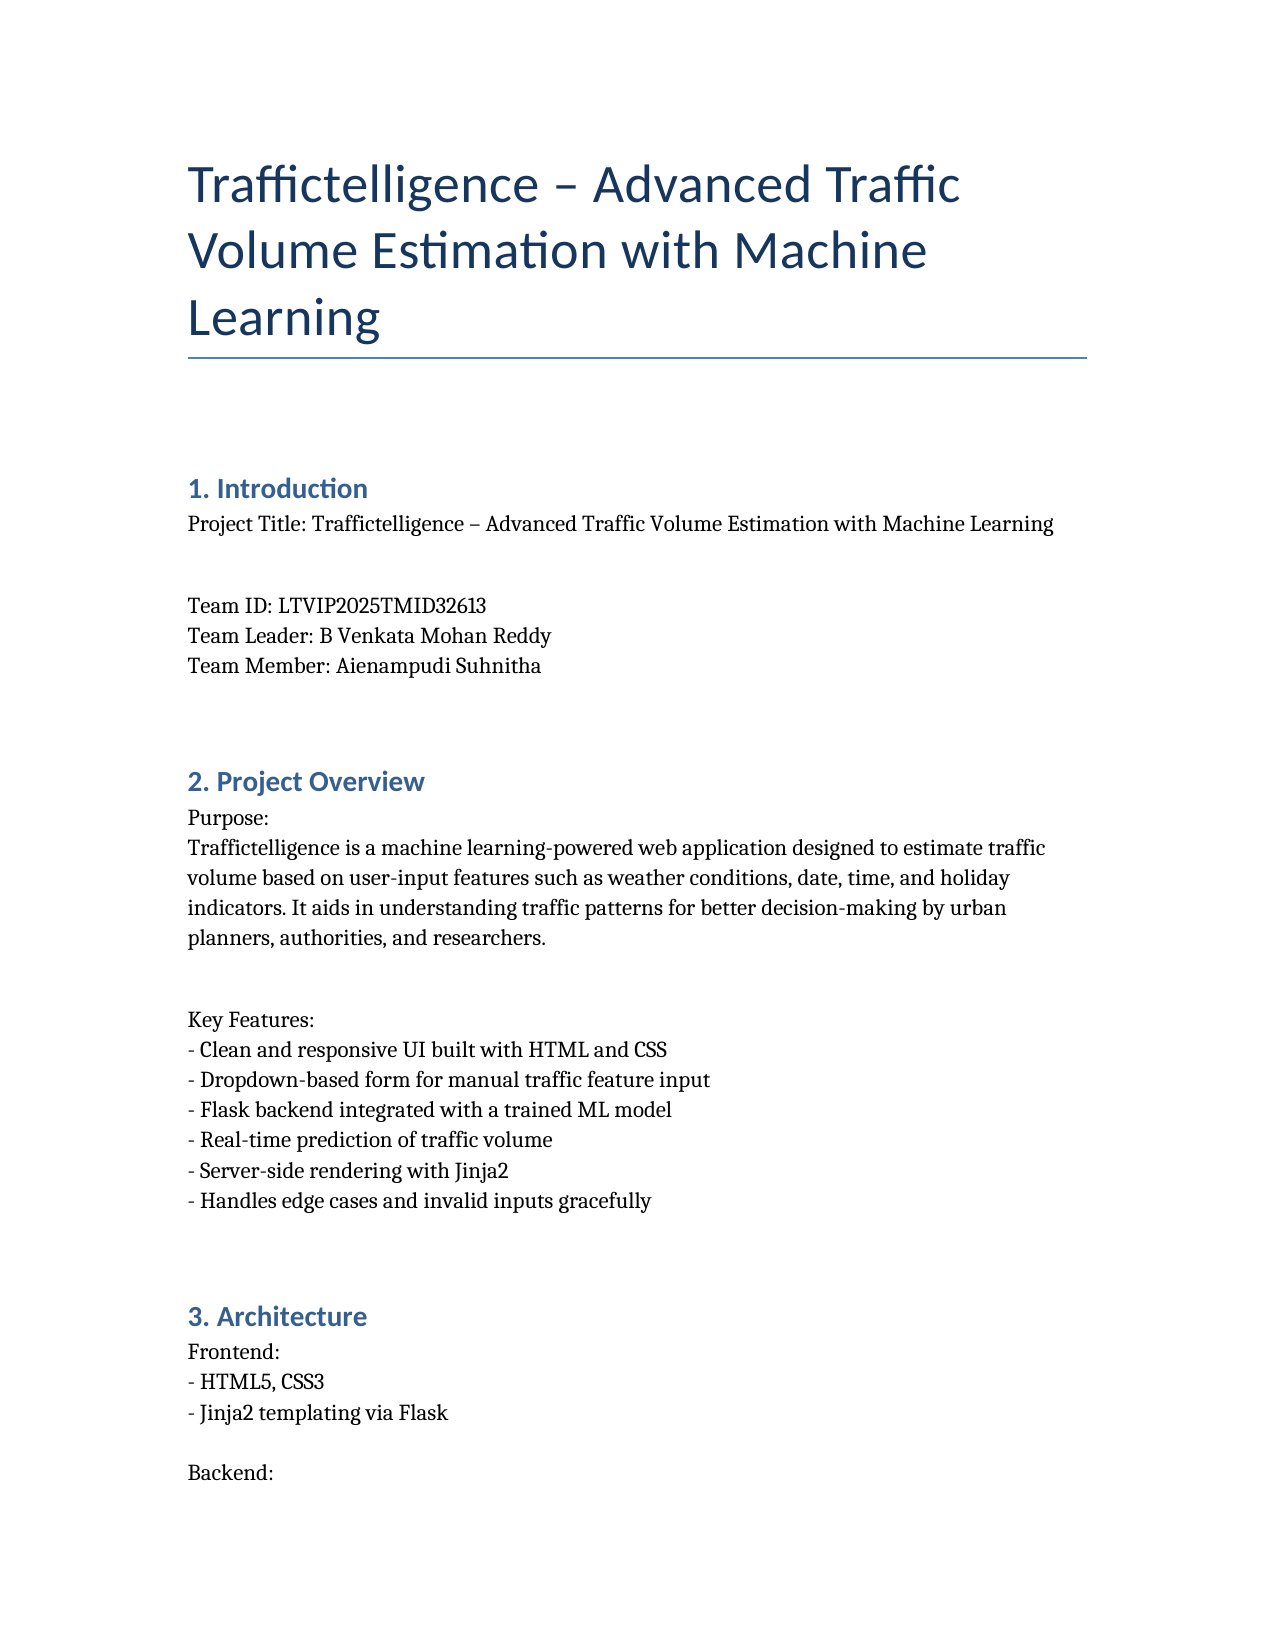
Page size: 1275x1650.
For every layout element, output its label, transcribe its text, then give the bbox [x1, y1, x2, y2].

text Team ID: LTVIP2025TMID32613 Team Leader: B Venkata Mohan Reddy Team Member: Aienampudi Suhnitha [187, 562, 1087, 709]
text Purpose: Traffictelligence is a machine learning-powered web application designed to estimate traffic volume based on user-input features such as weather conditions, date, time, and holiday indicators. It aids in understanding traffic patterns for better decision-making by urban planners, authorities, and researchers. [187, 804, 1087, 982]
text Project Title: Traffictelligence – Advanced Traffic Volume Estimation with Machine Learning [187, 511, 1087, 538]
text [187, 1339, 1087, 1486]
subtitle 2. Project Overview [187, 763, 1087, 799]
text Key Features: - Clean and responsive UI built with HTML and CSS - Dropdown-based form for manual traffic feature input - Flask backend integrated with a trained ML model - Real-time prediction of traffic volume - Server-side rendering with Jinja2 - Handles edge cases and invalid inputs gracefully [187, 1006, 1087, 1244]
subtitle 3. Architecture [187, 1298, 1087, 1334]
title Traffictelligence – Advanced Traffic Volume Estimation with Machine Learning [187, 150, 1087, 359]
subtitle 1. Introduction [187, 470, 1087, 506]
